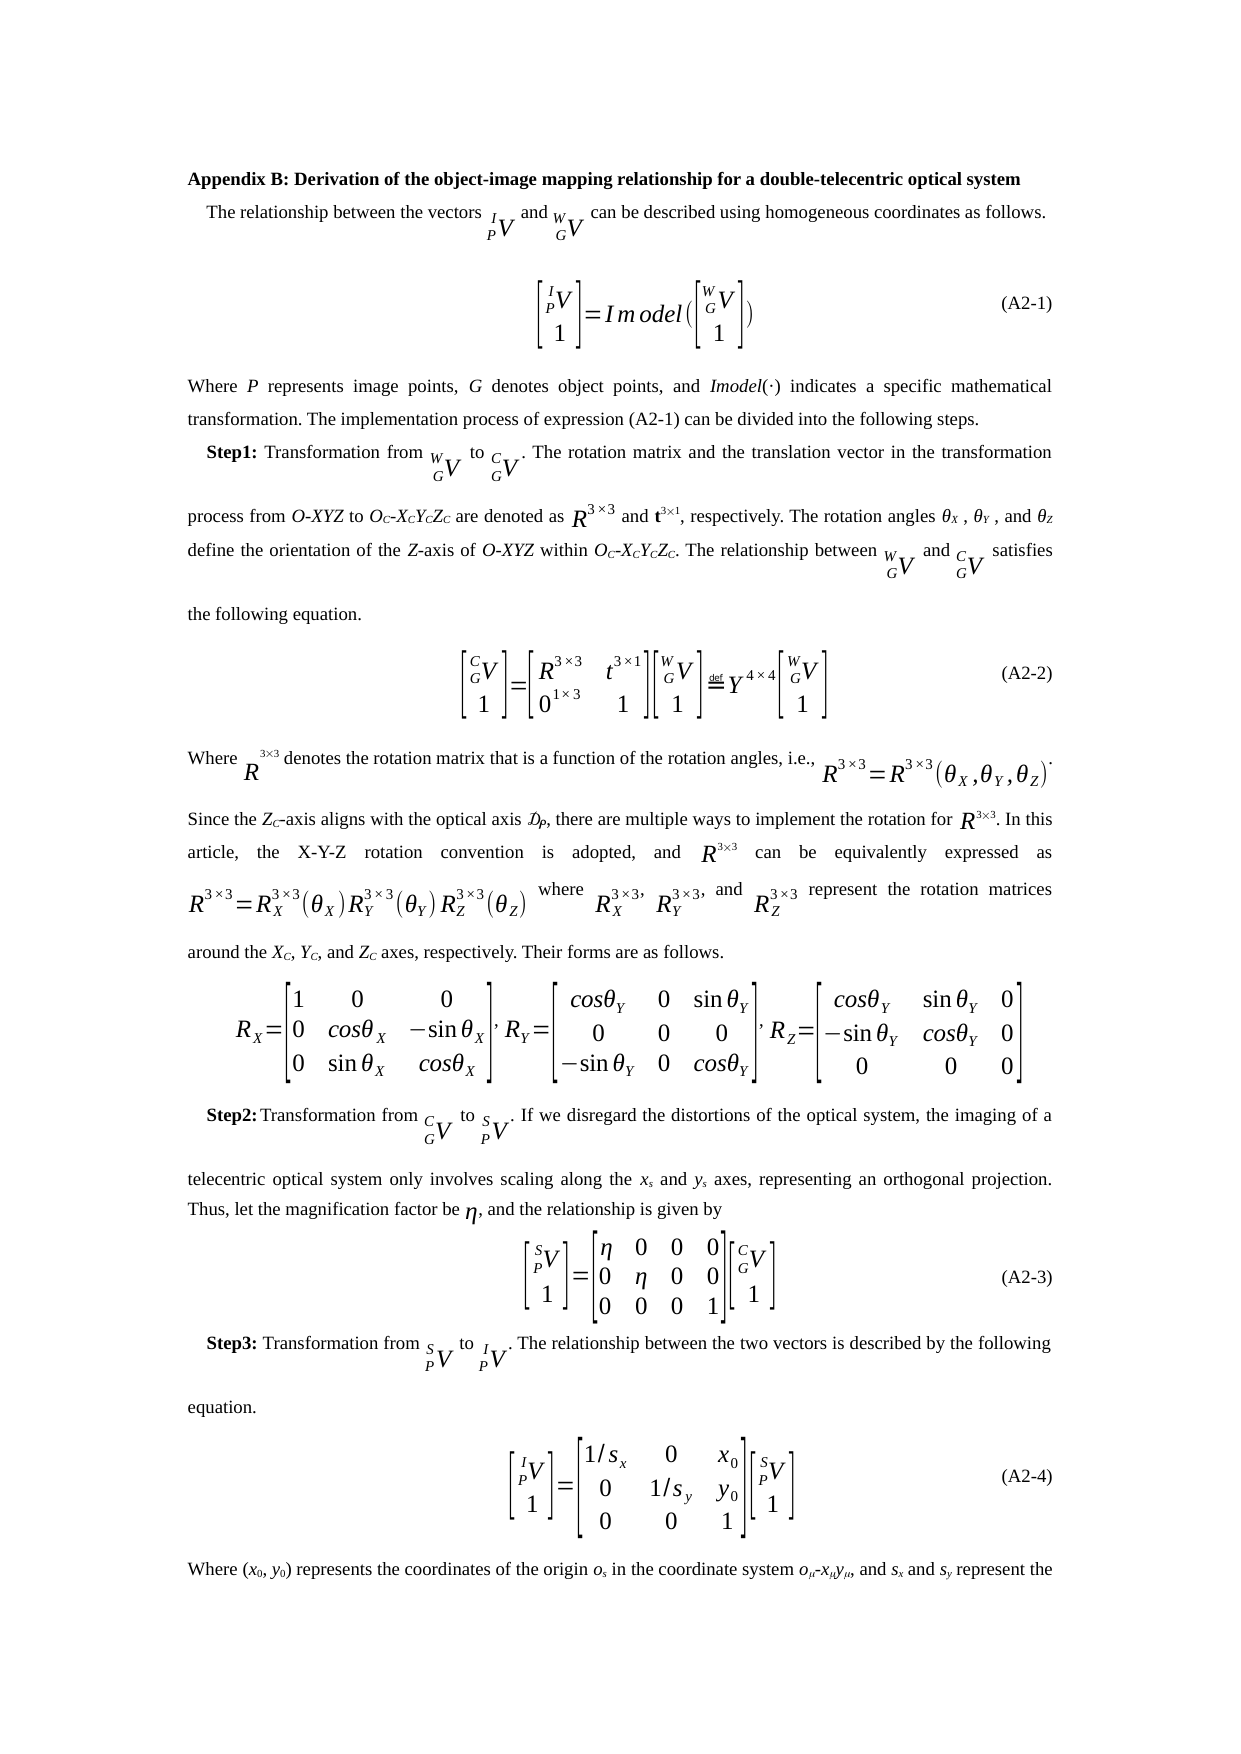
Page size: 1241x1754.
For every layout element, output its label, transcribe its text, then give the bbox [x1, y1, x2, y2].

text (A2-1) [187, 266, 1053, 363]
text , , [187, 968, 1053, 1098]
text Step2:Transformation from to . If we disregard the distortions of the optical system, the imaging of a telecentric optical system only involves scaling along the xs​ and ys​ axes, representing an orthogonal projection. Thus, let the magnification factor be , and the relationship is given by [187, 1098, 1053, 1228]
text (A2-2) [187, 636, 1053, 734]
text (A2-3) [187, 1228, 1053, 1325]
text Step3: Transformation from to . The relationship between the two vectors is described by the following equation. [187, 1325, 1053, 1423]
text The relationship between the vectors and can be described using homogeneous coordinates as follows. [187, 194, 1053, 259]
text Where P represents image points, G denotes object points, and Imodel(·) indicates a specific mathematical transformation. The implementation process of expression (A2-1) can be divided into the following steps. [187, 370, 1053, 435]
text Appendix B: Derivation of the object-image mapping relationship for a double-telecentric optical system [187, 162, 1053, 194]
text Where 33 denotes the rotation matrix that is a function of the rotation angles, i.e., . Since the ZC-axis aligns with the optical axis ₯, there are multiple ways to implement the rotation for 33. In this article, the X-Y-Z rotation convention is adopted, and 33 can be equivalently expressed as where ​, ​, and ​ represent the rotation matrices around the XC, YC, and ZC axes, respectively. Their forms are as follows. [187, 740, 1053, 968]
text (A2-4) [187, 1423, 1053, 1553]
text Step1: Transformation from to . The rotation matrix and the translation vector in the transformation process from O-XYZ to OC-XCYCZC are denoted as and t31, respectively. The rotation angles θX ​, θY ​, and θZ​ define the orientation of the Z-axis of O-XYZ within OC-XCYCZC. The relationship between and satisfies the following equation. [187, 435, 1053, 630]
